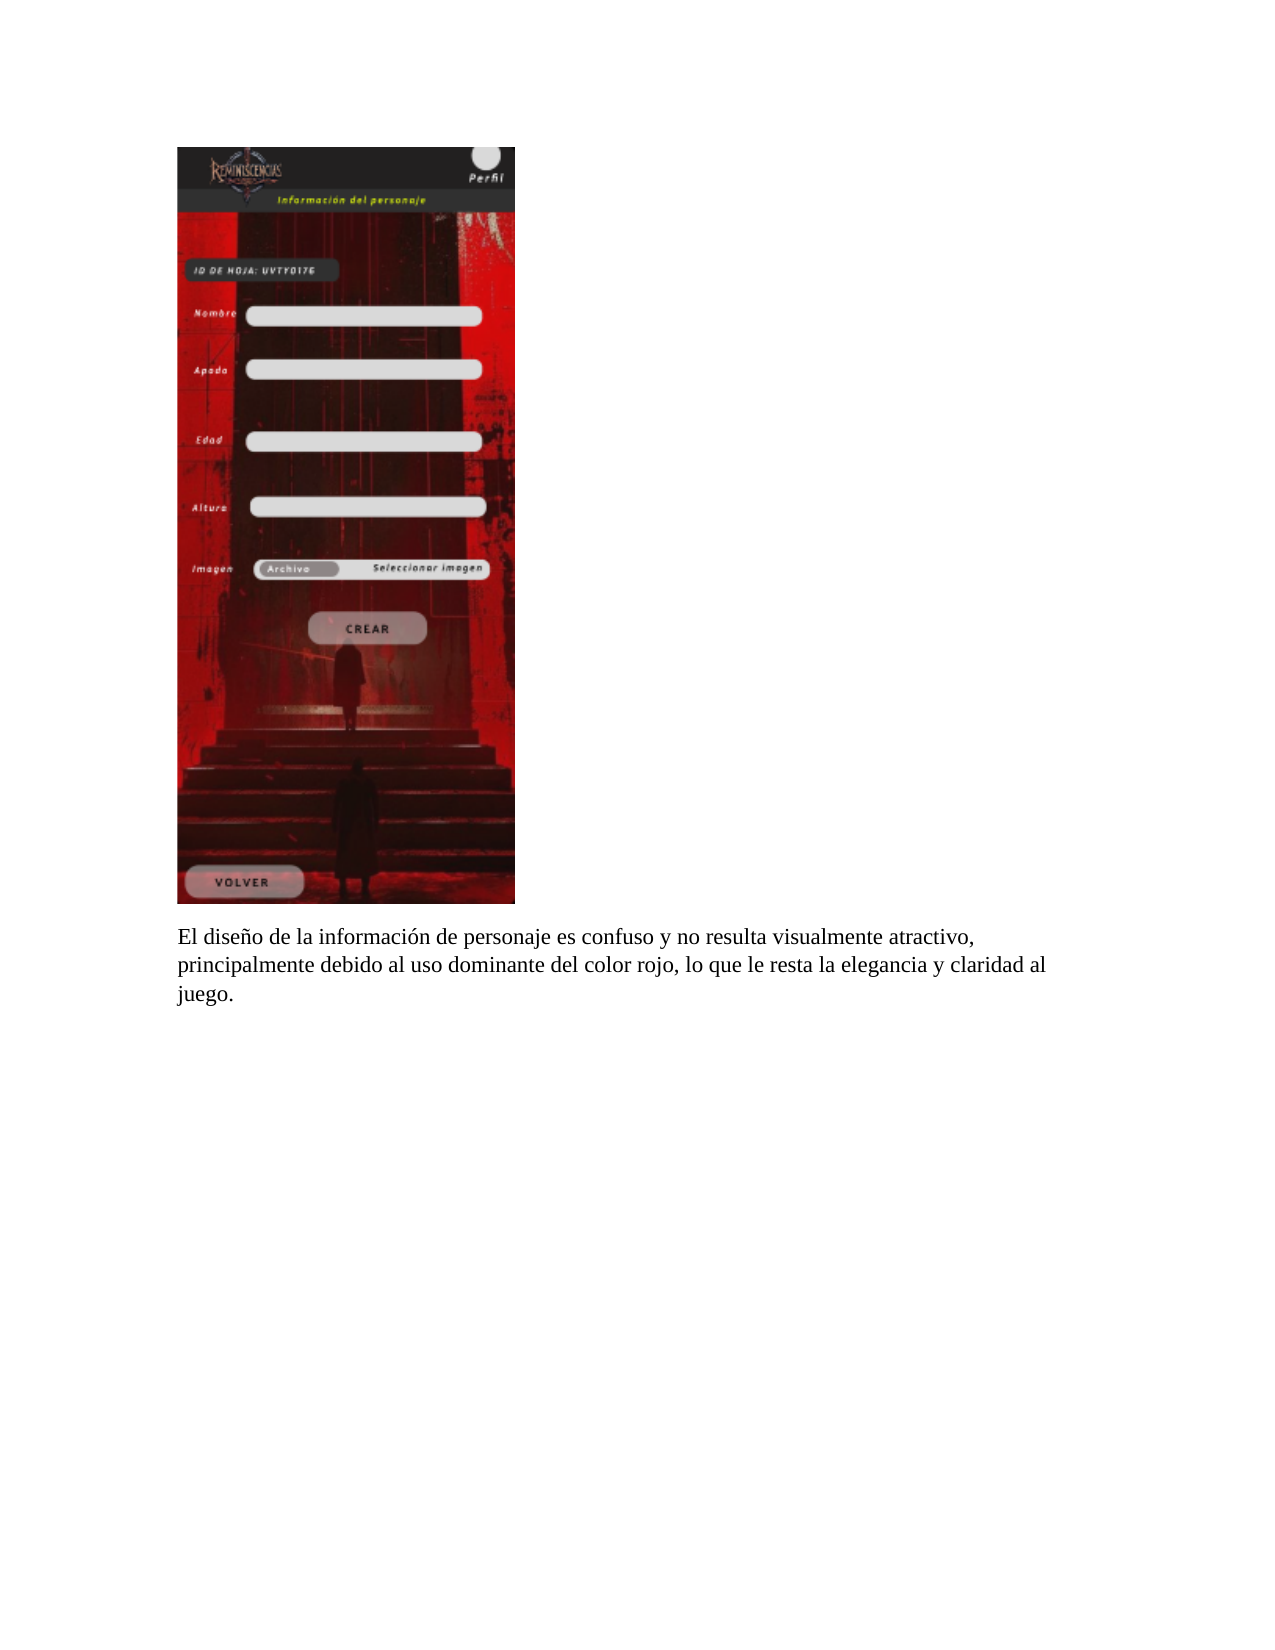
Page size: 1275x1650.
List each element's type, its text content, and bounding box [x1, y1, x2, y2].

text El diseño de la información de personaje es confuso y no resulta visualmente atractivo, principalmente debido al uso dominante del color rojo, lo que le resta la elegancia y claridad al juego. [177, 923, 1098, 1006]
picture [177, 147, 515, 904]
